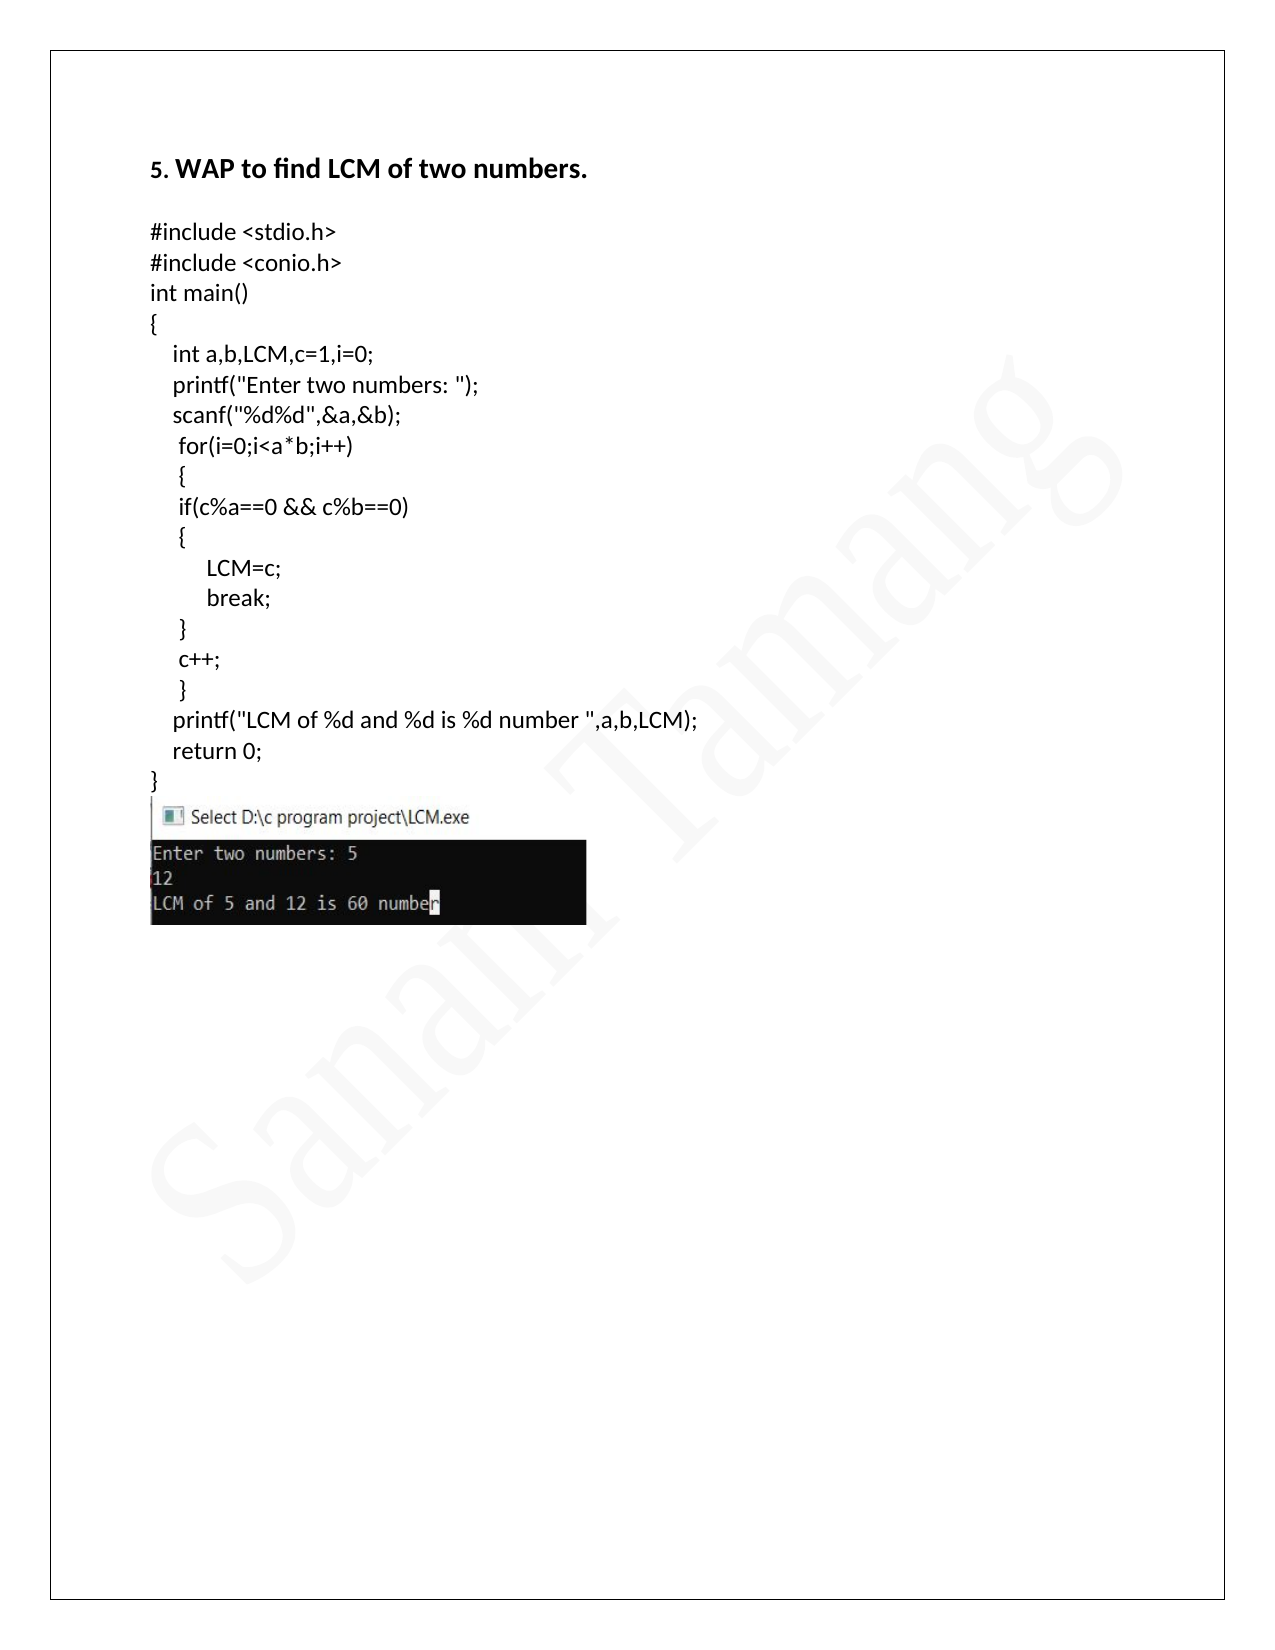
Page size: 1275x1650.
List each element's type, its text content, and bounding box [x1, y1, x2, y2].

text if(c%a==0 && c%b==0) [150, 491, 1125, 521]
text #include <stdio.h> [150, 216, 1125, 247]
picture [150, 796, 587, 925]
text for(i=0;i<a*b;i++) [150, 430, 1125, 460]
text } [150, 674, 1125, 704]
text int a,b,LCM,c=1,i=0; [150, 338, 1125, 369]
text scanf("%d%d",&a,&b); [150, 399, 1125, 430]
text } [150, 613, 1125, 643]
text printf("LCM of %d and %d is %d number ",a,b,LCM); [150, 704, 1125, 735]
text { [150, 460, 1125, 491]
text return 0; [150, 735, 1125, 766]
text { [150, 521, 1125, 552]
text c++; [150, 643, 1125, 674]
text int main() [150, 277, 1125, 308]
text break; [150, 582, 1125, 613]
text LCM=c; [150, 552, 1125, 582]
text printf("Enter two numbers: "); [150, 369, 1125, 399]
text 5. WAP to find LCM of two numbers. [150, 150, 1125, 186]
text #include <conio.h> [150, 247, 1125, 277]
text { [150, 308, 1125, 338]
text } [150, 766, 1125, 796]
